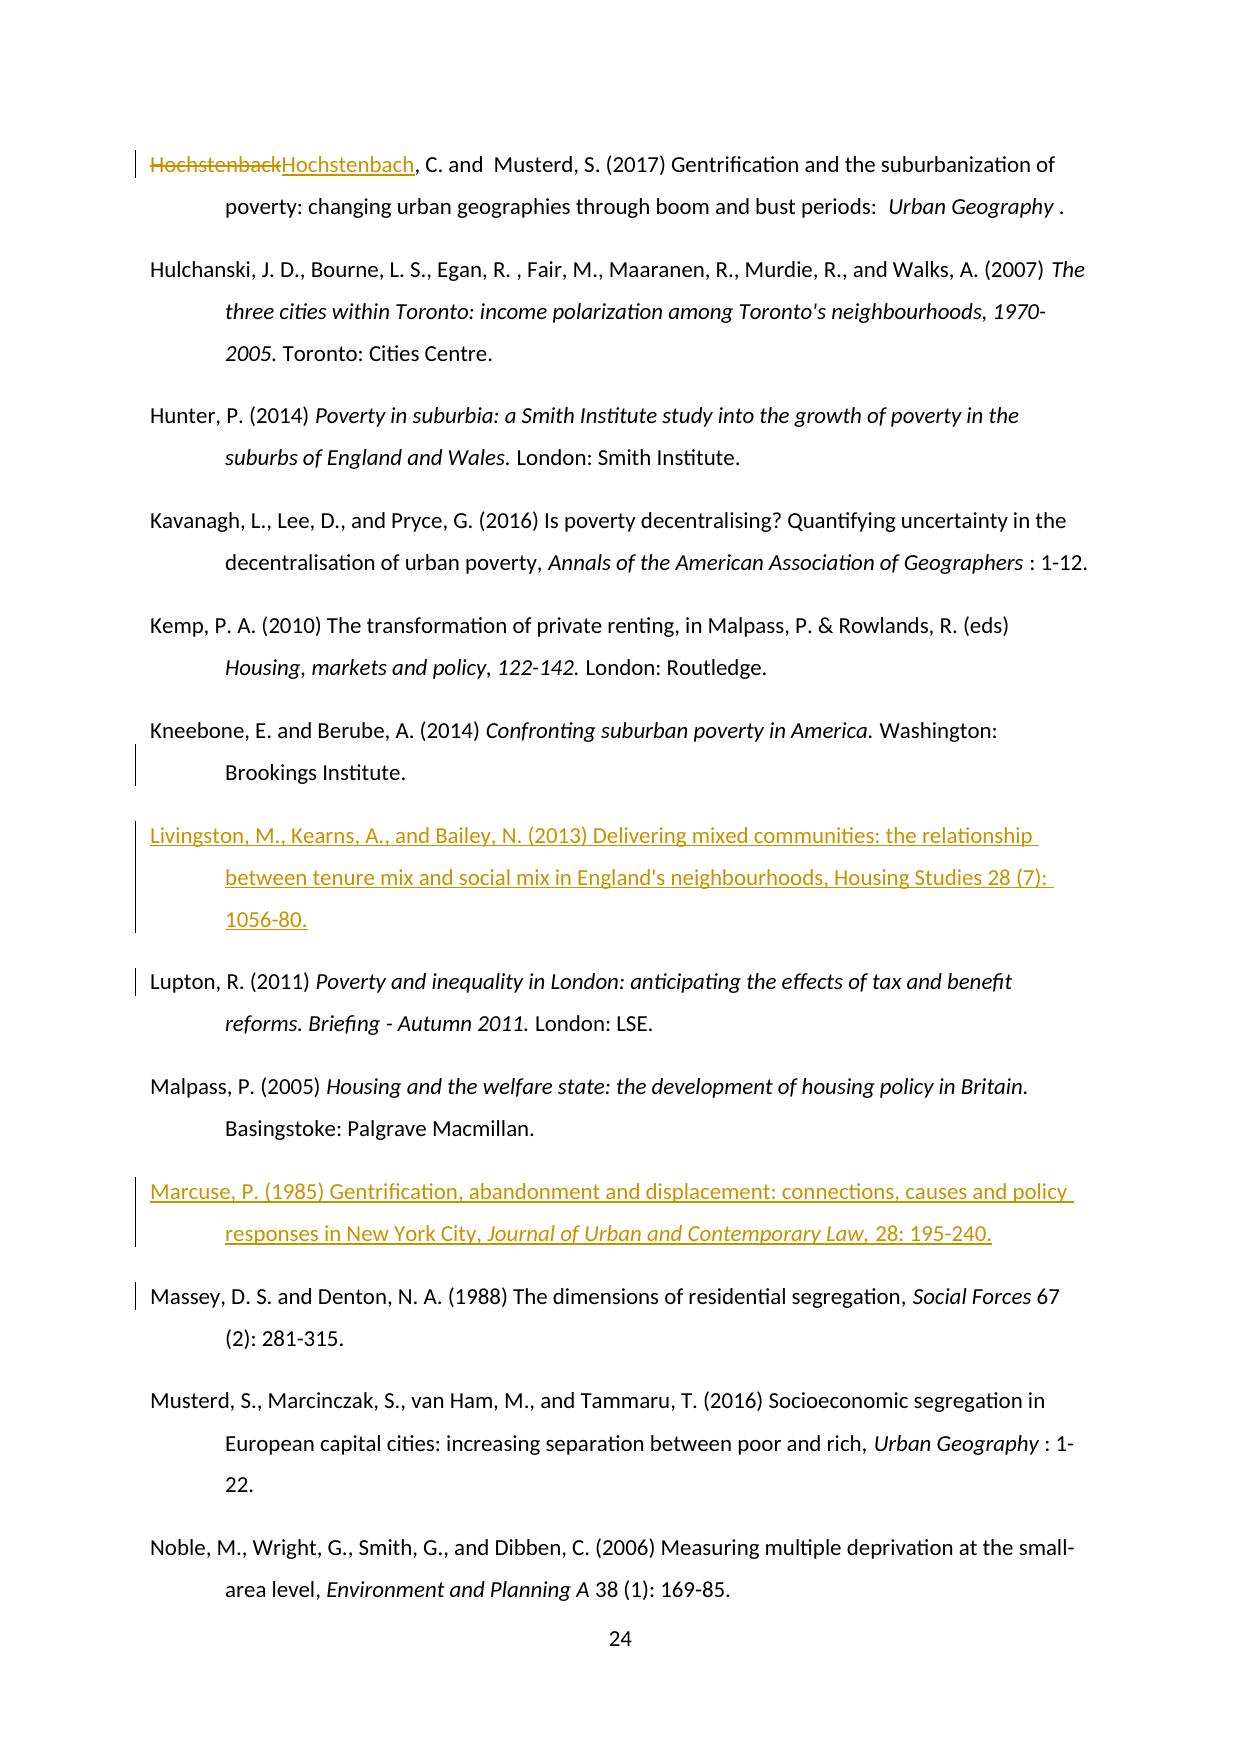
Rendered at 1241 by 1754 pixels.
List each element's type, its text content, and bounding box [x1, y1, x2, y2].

text Kavanagh, L., Lee, D., and Pryce, G. (2016) Is poverty decentralising? Quantifying uncertainty in the decentralisation of urban poverty, Annals of the American Association of Geographers : 1-12. [150, 506, 1090, 576]
text Kemp, P. A. (2010) The transformation of private renting, in Malpass, P. & Rowlands, R. (eds) Housing, markets and policy, 122-142. London: Routledge. [150, 611, 1090, 681]
text Lupton, R. (2011) Poverty and inequality in London: anticipating the effects of tax and benefit reforms. Briefing - Autumn 2011. London: LSE. [150, 967, 1090, 1037]
text Noble, M., Wright, G., Smith, G., and Dibben, C. (2006) Measuring multiple deprivation at the small-area level, Environment and Planning A 38 (1): 169-85. [150, 1533, 1090, 1603]
text Malpass, P. (2005) Housing and the welfare state: the development of housing policy in Britain. Basingstoke: Palgrave Macmillan. [150, 1072, 1090, 1142]
text Hulchanski, J. D., Bourne, L. S., Egan, R. , Fair, M., Maaranen, R., Murdie, R., and Walks, A. (2007) The three cities within Toronto: income polarization among Toronto's neighbourhoods, 1970-2005. Toronto: Cities Centre. [150, 255, 1090, 367]
text Kneebone, E. and Berube, A. (2014) Confronting suburban poverty in America. Washington: Brookings Institute. [150, 716, 1090, 786]
text Hunter, P. (2014) Poverty in suburbia: a Smith Institute study into the growth of poverty in the suburbs of England and Wales. London: Smith Institute. [150, 402, 1090, 472]
text Musterd, S., Marcinczak, S., van Ham, M., and Tammaru, T. (2016) Socioeconomic segregation in European capital cities: increasing separation between poor and rich, Urban Geography : 1-22. [150, 1387, 1090, 1499]
text , C. and Musterd, S. (2017) Gentrification and the suburbanization of poverty: changing urban geographies through boom and bust periods: Urban Geography . [150, 150, 1090, 220]
text Massey, D. S. and Denton, N. A. (1988) The dimensions of residential segregation, Social Forces 67 (2): 281-315. [150, 1282, 1090, 1352]
